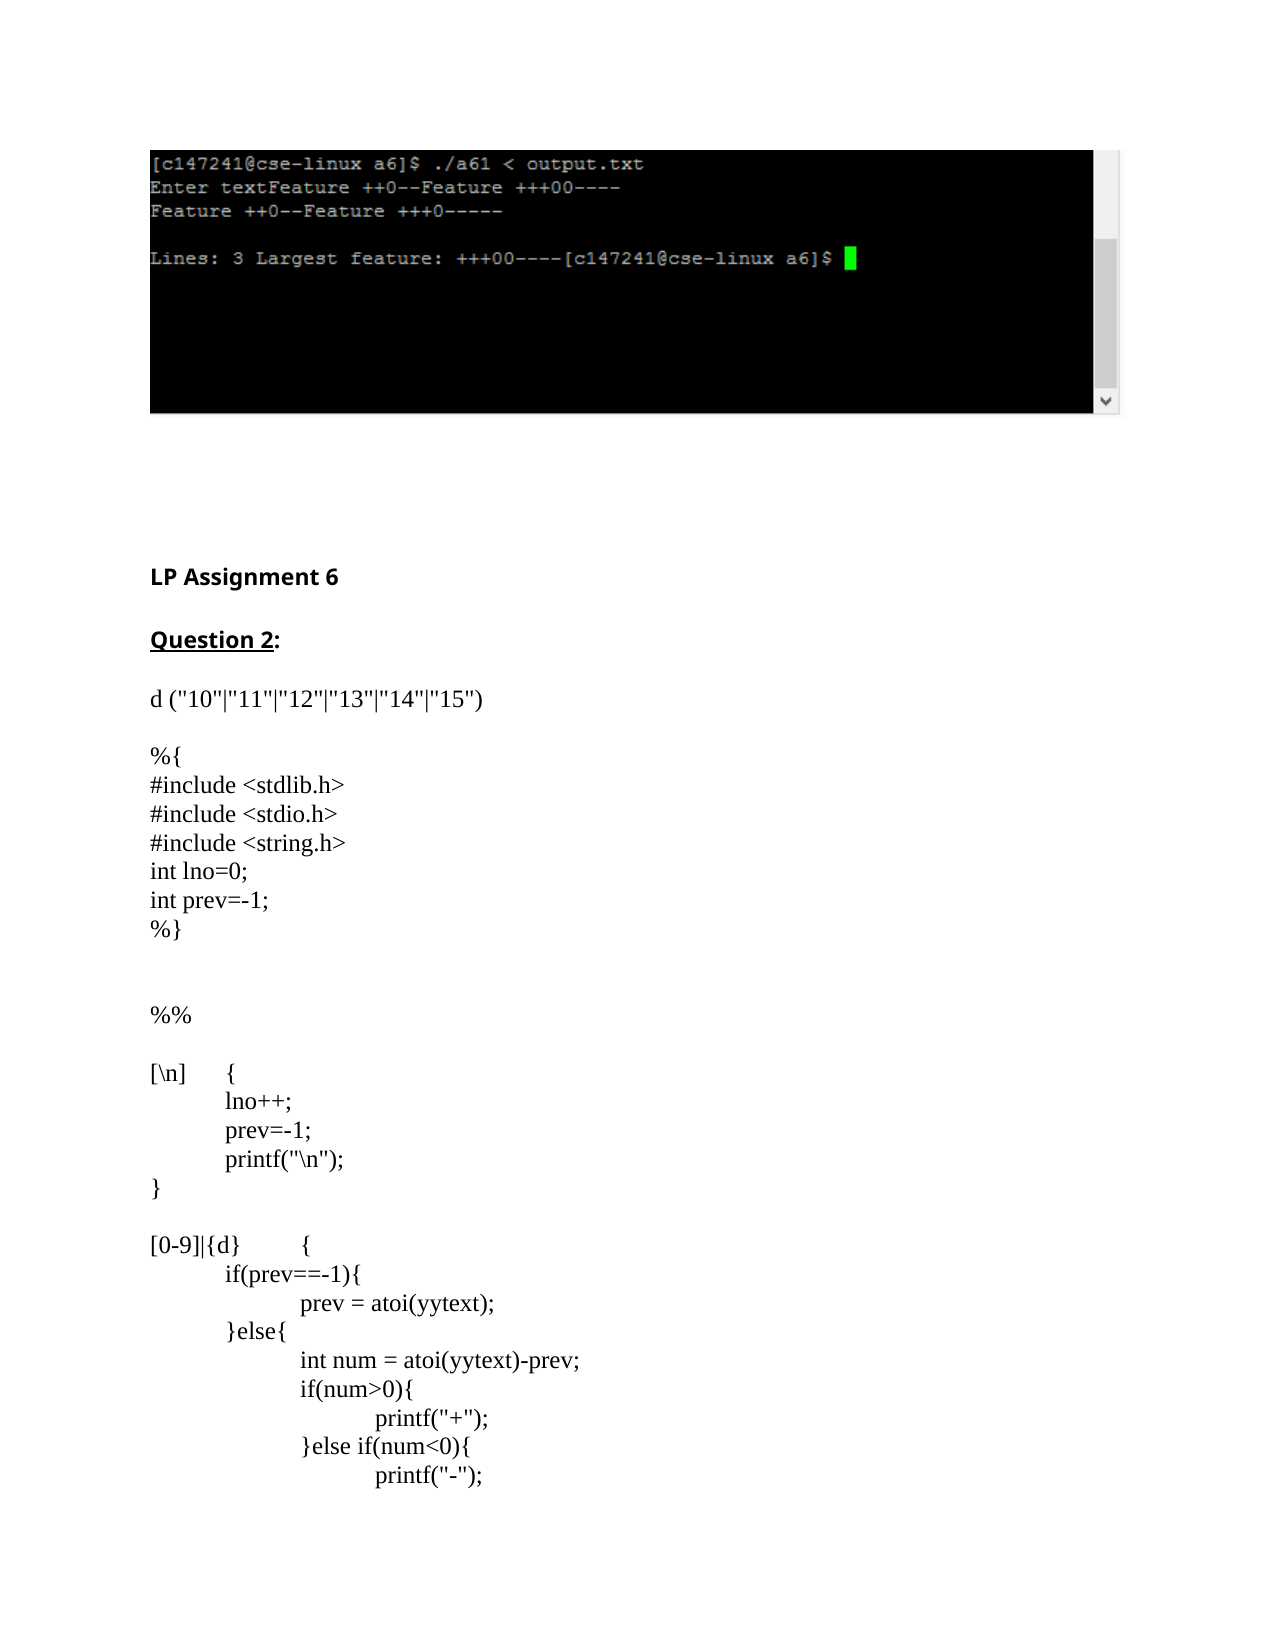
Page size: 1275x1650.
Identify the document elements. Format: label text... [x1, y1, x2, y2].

text %{ [150, 741, 1125, 770]
text prev = atoi(yytext); [150, 1288, 1125, 1316]
text #include <stdio.h> [150, 799, 1125, 828]
text [0-9]|{d} { [150, 1230, 1125, 1259]
text d ("10"|"11"|"12"|"13"|"14"|"15") [150, 684, 1125, 713]
text prev=-1; [150, 1115, 1125, 1144]
text if(prev==-1){ [150, 1259, 1125, 1288]
text printf("-"); [150, 1460, 1125, 1489]
text lno++; [150, 1086, 1125, 1115]
text if(num>0){ [150, 1374, 1125, 1403]
text int num = atoi(yytext)-prev; [150, 1345, 1125, 1374]
text %} [150, 914, 1125, 943]
text #include <stdlib.h> [150, 770, 1125, 799]
text }else{ [150, 1316, 1125, 1345]
text #include <string.h> [150, 828, 1125, 856]
text %% [150, 1000, 1125, 1029]
picture [150, 150, 1125, 418]
text int prev=-1; [150, 885, 1125, 914]
text int lno=0; [150, 856, 1125, 885]
text } [150, 1173, 1125, 1201]
text [\n] { [150, 1058, 1125, 1086]
text printf("\n"); [150, 1144, 1125, 1173]
text Question 2: [150, 624, 1125, 655]
text LP Assignment 6 [150, 561, 1125, 593]
text }else if(num<0){ [150, 1431, 1125, 1460]
text printf("+"); [150, 1403, 1125, 1431]
